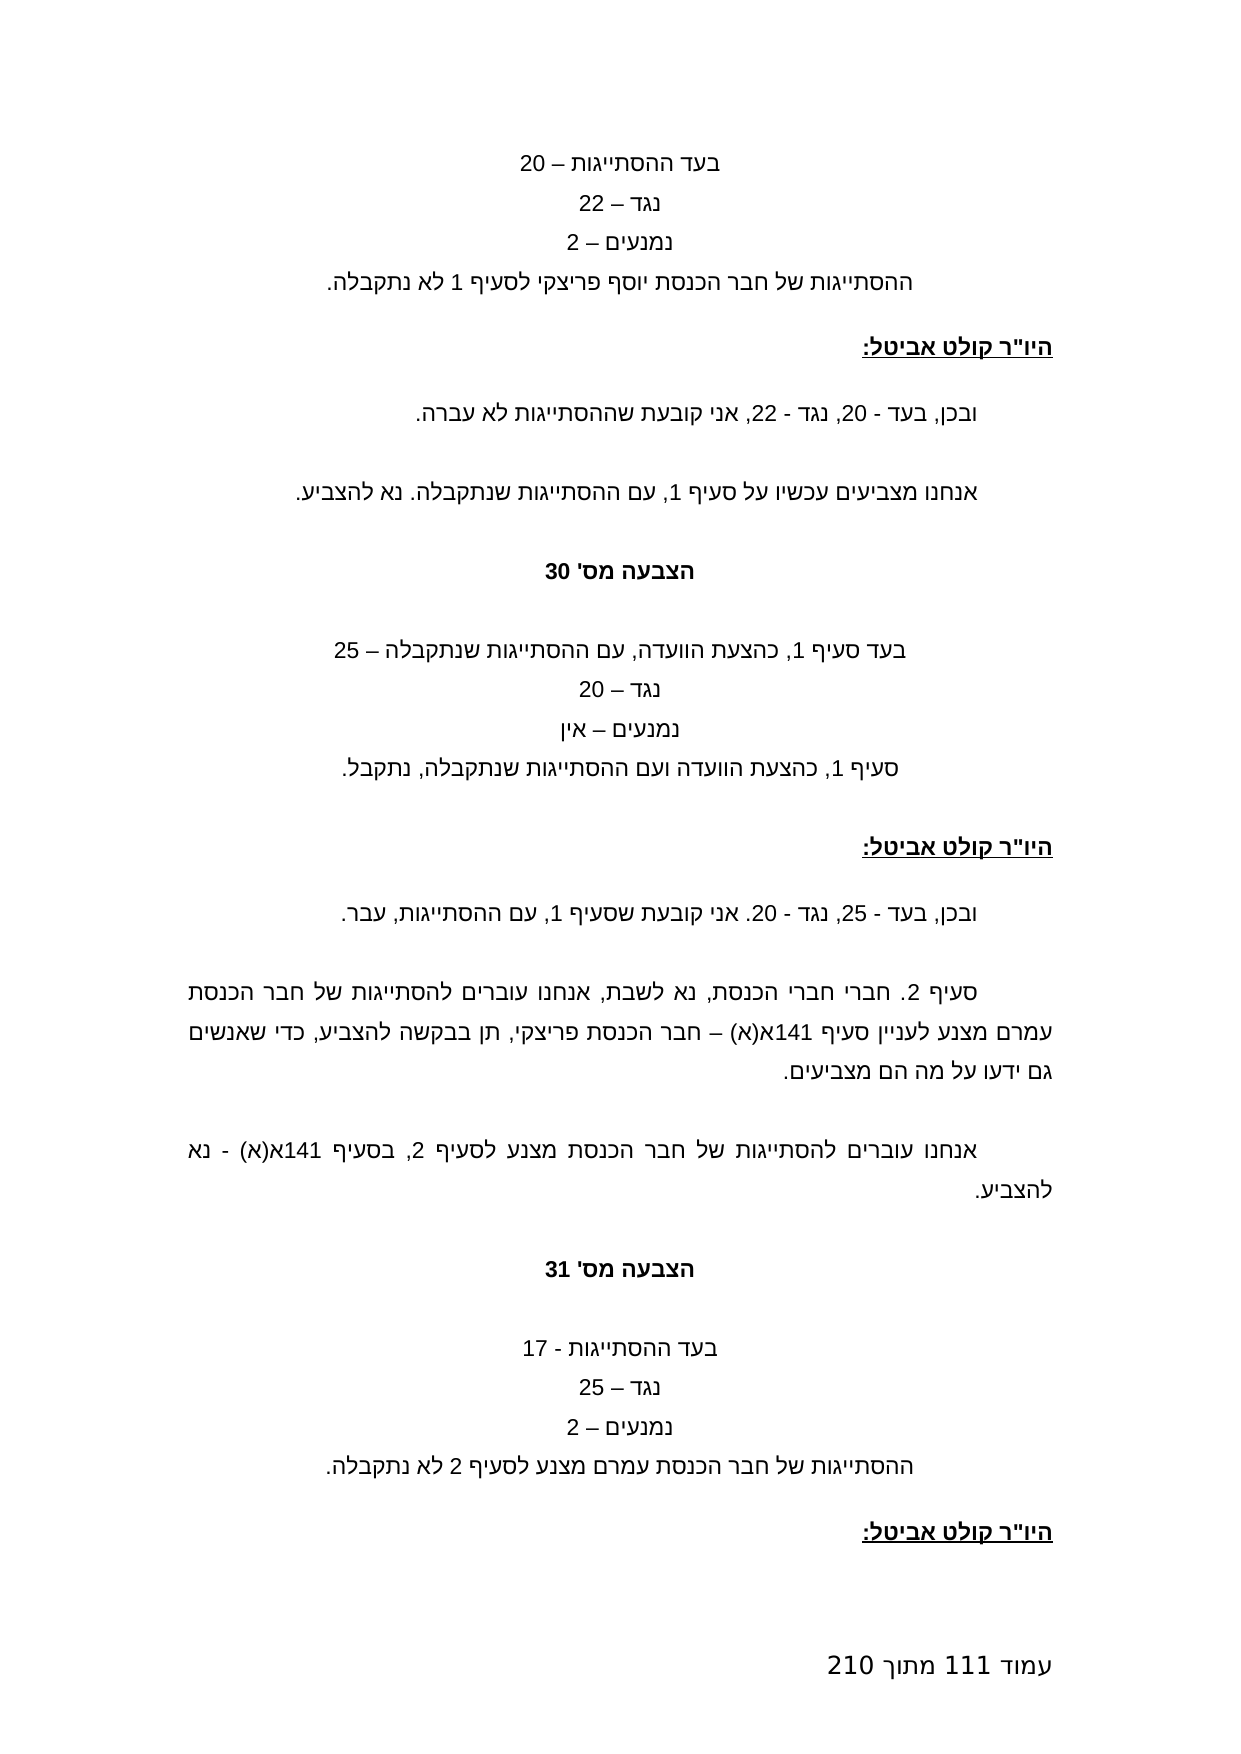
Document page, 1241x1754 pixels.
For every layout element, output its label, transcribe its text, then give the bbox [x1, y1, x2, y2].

text ההסתייגות של חבר הכנסת יוסף פריצקי לסעיף 1 לא נתקבלה. [187, 268, 1053, 295]
text נגד – 25 [187, 1374, 1053, 1400]
text היו"ר קולט אביטל: [187, 334, 1053, 361]
text נמנעים – אין [187, 716, 1053, 742]
text ובכן, בעד - 25, נגד - 20. אני קובעת שסעיף 1, עם ההסתייגות, עבר. [187, 900, 1053, 927]
text אנחנו מצביעים עכשיו על סעיף 1, עם ההסתייגות שנתקבלה. נא להצביע. [187, 479, 1053, 505]
text בעד סעיף 1, כהצעת הוועדה, עם ההסתייגות שנתקבלה – 25 [187, 637, 1053, 663]
text בעד ההסתייגות – 20 [187, 150, 1053, 176]
text נמנעים – 2 [187, 229, 1053, 255]
text הצבעה מס' 31 [187, 1256, 1053, 1282]
text היו"ר קולט אביטל: [187, 834, 1053, 861]
text נגד – 22 [187, 189, 1053, 216]
text נגד – 20 [187, 676, 1053, 703]
text ובכן, בעד - 20, נגד - 22, אני קובעת שההסתייגות לא עברה. [187, 400, 1053, 426]
text סעיף 1, כהצעת הוועדה ועם ההסתייגות שנתקבלה, נתקבל. [187, 755, 1053, 782]
text ההסתייגות של חבר הכנסת עמרם מצנע לסעיף 2 לא נתקבלה. [187, 1453, 1053, 1479]
text נמנעים – 2 [187, 1413, 1053, 1440]
text היו"ר קולט אביטל: [187, 1519, 1053, 1545]
text הצבעה מס' 30 [187, 558, 1053, 584]
text אנחנו עוברים להסתייגות של חבר הכנסת מצנע לסעיף 2, בסעיף 141א(א) - נא להצביע. [187, 1137, 1053, 1203]
text סעיף 2. חברי חברי הכנסת, נא לשבת, אנחנו עוברים להסתייגות של חבר הכנסת עמרם מצנע לעניין סעיף 141א(א) – חבר הכנסת פריצקי, תן בבקשה להצביע, כדי שאנשים גם ידעו על מה הם מצביעים. [187, 979, 1053, 1084]
text בעד ההסתייגות - 17 [187, 1334, 1053, 1361]
